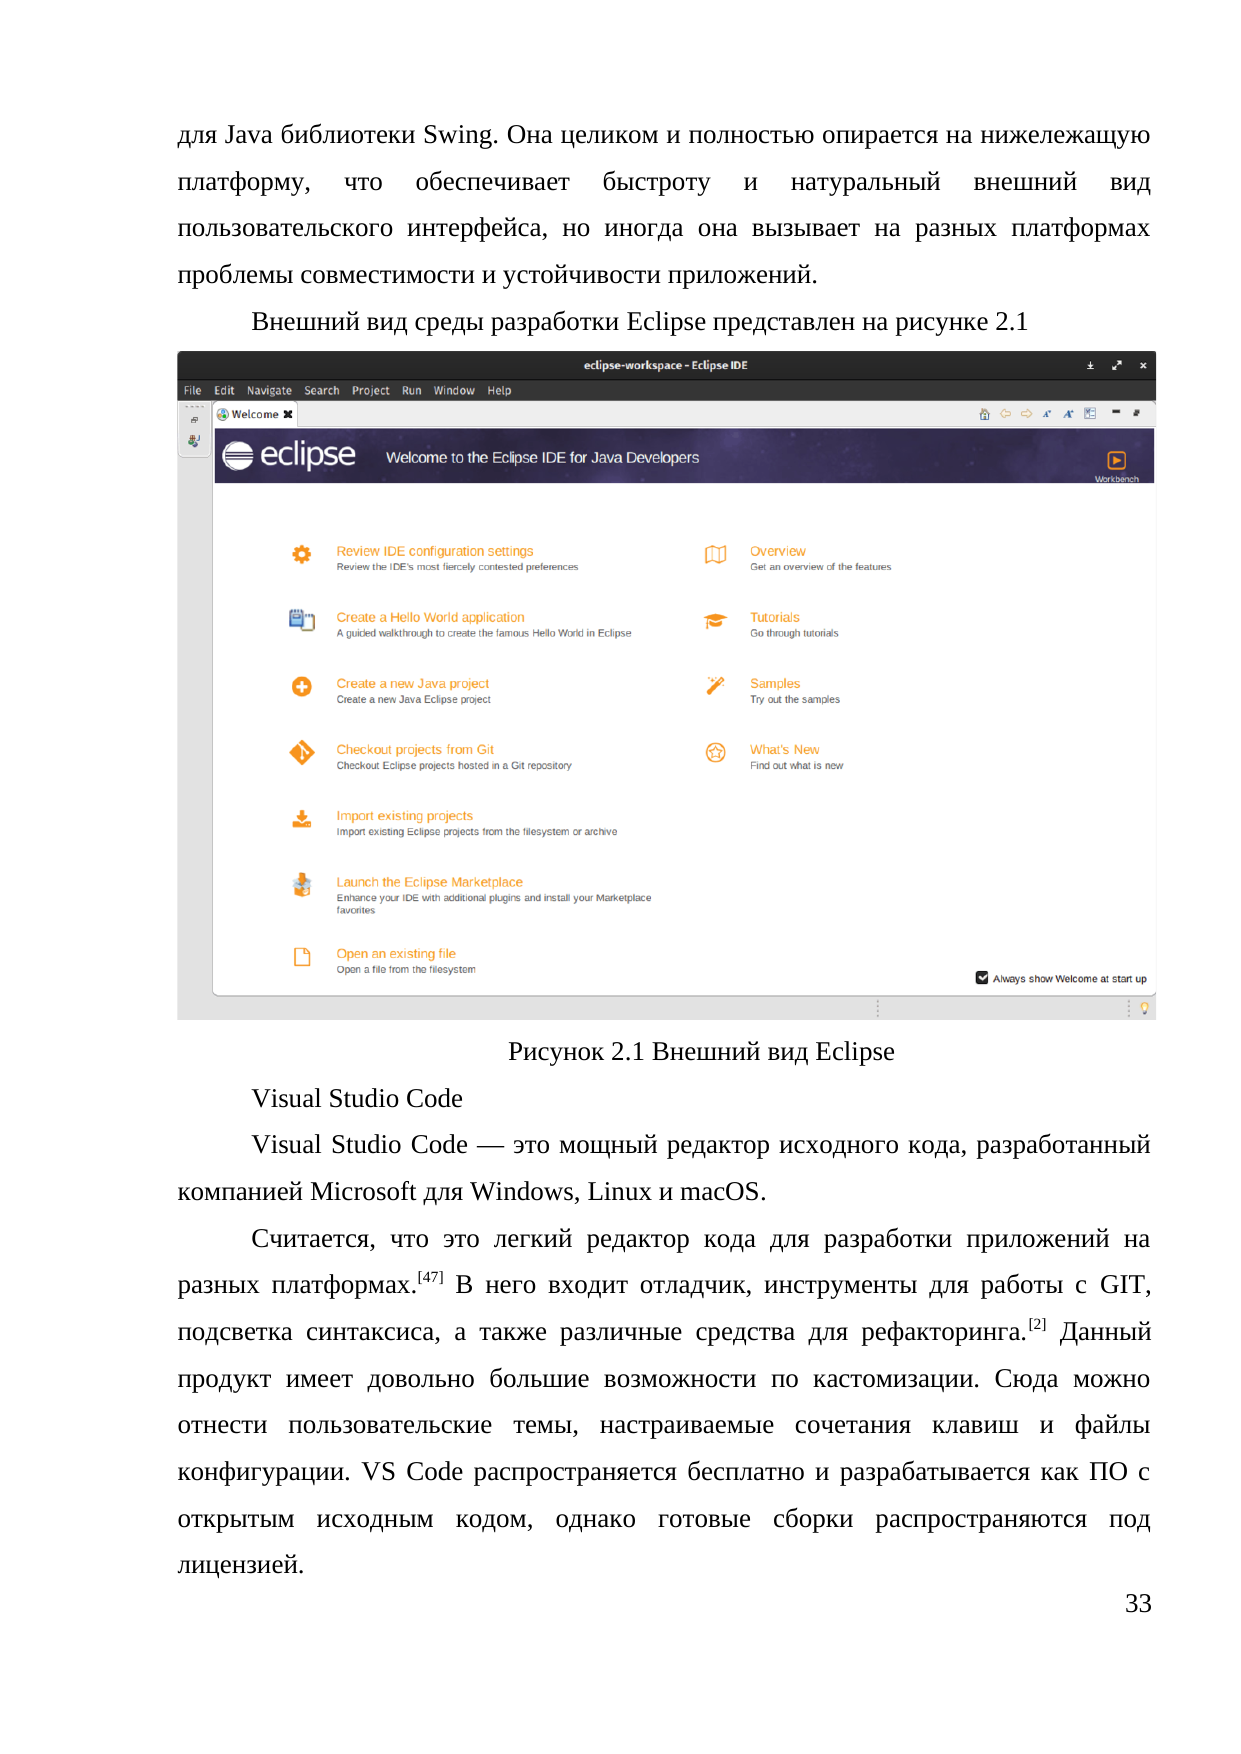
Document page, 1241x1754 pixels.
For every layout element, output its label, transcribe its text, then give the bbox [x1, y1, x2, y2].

text Visual Studio Code — это мощный редактор исходного кода, разработанный компанией Microsoft для Windows, Linux и macOS. [177, 1128, 1152, 1206]
picture [177, 351, 1157, 1020]
text Внешний вид среды разработки Eclipse представлен на рисунке 2.1 [177, 305, 1152, 336]
text Visual Studio Code [177, 1082, 1152, 1113]
text Рисунок 2.1 Внешний вид Eclipse [177, 1035, 1152, 1066]
